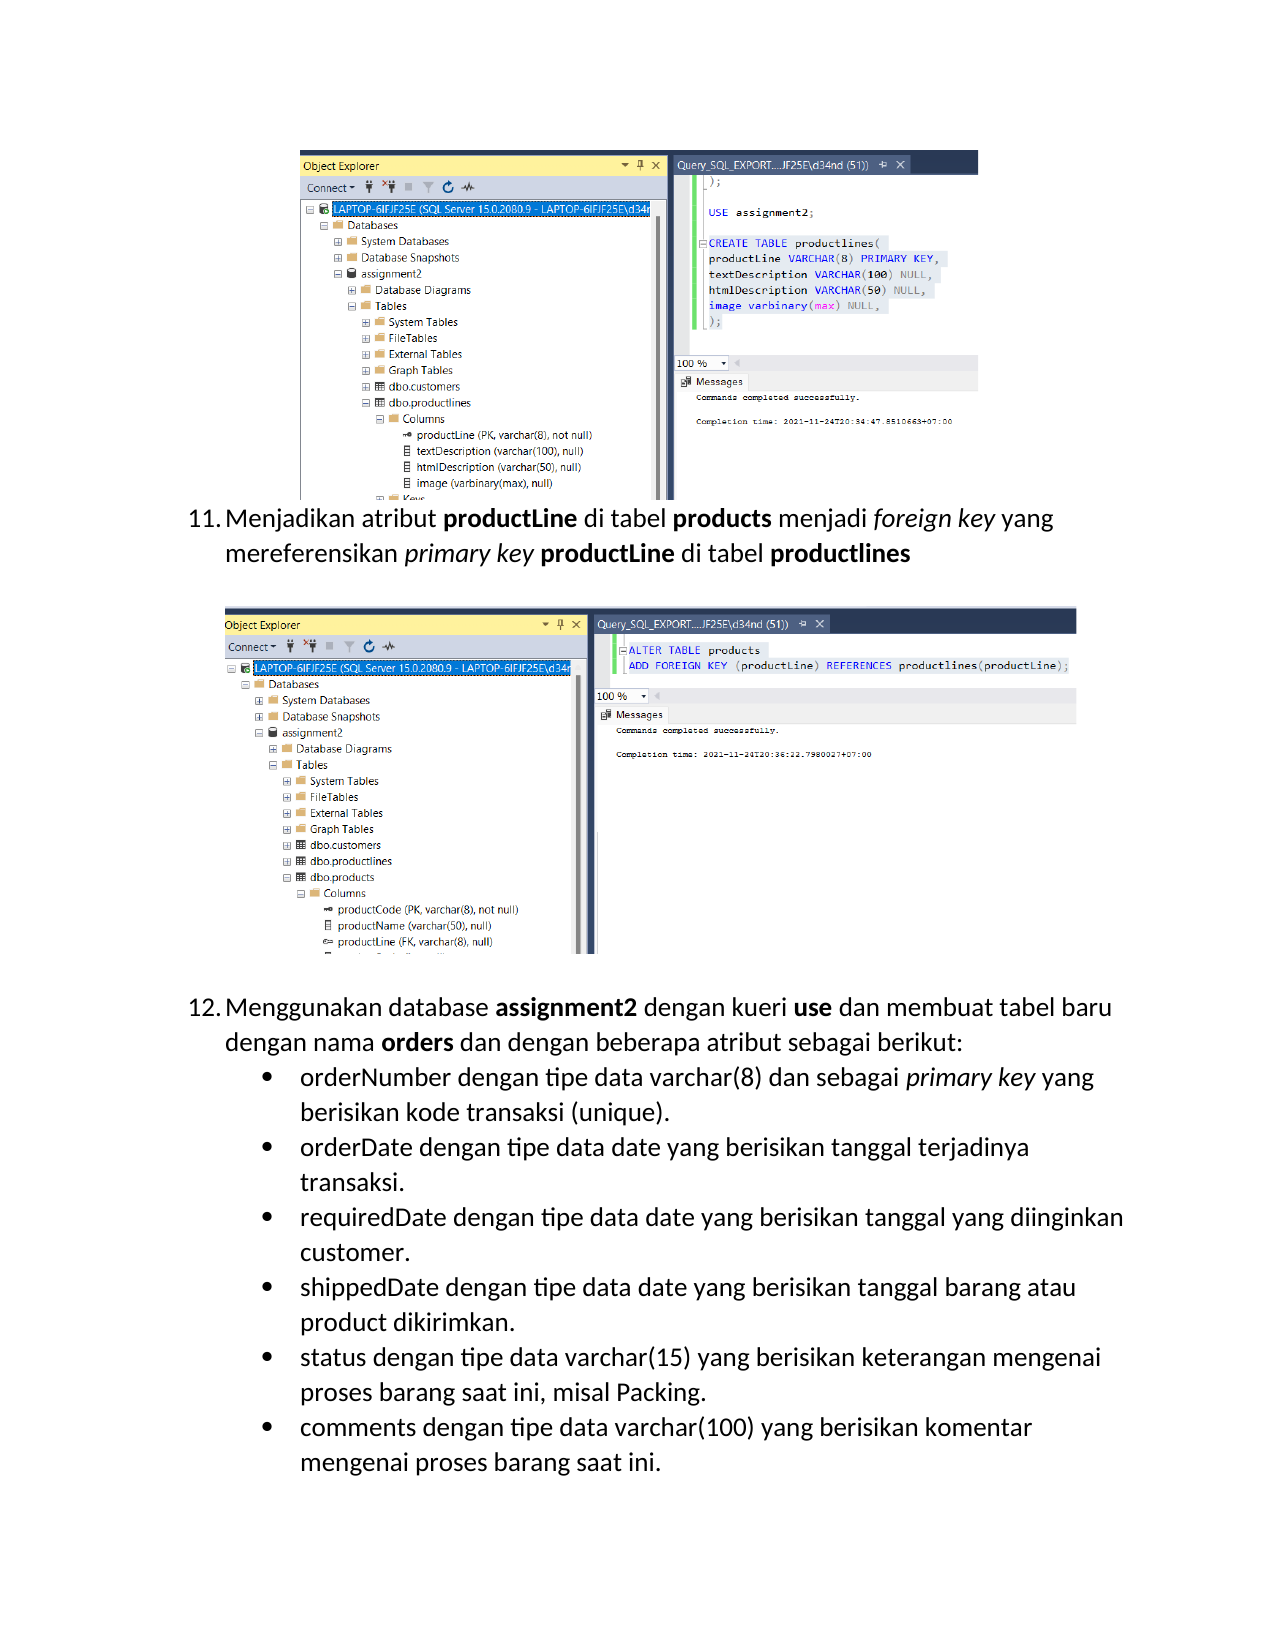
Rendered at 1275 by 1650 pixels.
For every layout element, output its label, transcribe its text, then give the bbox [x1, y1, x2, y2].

picture [300, 150, 979, 500]
list shippedDate dengan tipe data date yang berisikan tanggal barang atau product dikirimkan. [262, 1270, 1125, 1338]
list status dengan tipe data varchar(15) yang berisikan keterangan mengenai proses barang saat ini, misal Packing. [262, 1340, 1125, 1408]
list Menjadikan atribut productLine di tabel products menjadi foreign key yang mereferensikan primary key productLine di tabel productlines [187, 502, 1125, 570]
list requiredDate dengan tipe data date yang berisikan tanggal yang diinginkan customer. [262, 1200, 1125, 1268]
list Menggunakan database assignment2 dengan kueri use dan membuat tabel baru dengan nama orders dan dengan beberapa atribut sebagai berikut: [187, 990, 1125, 1058]
list orderDate dengan tipe data date yang berisikan tanggal terjadinya transaksi. [262, 1130, 1125, 1198]
list comments dengan tipe data varchar(100) yang berisikan komentar mengenai proses barang saat ini. [262, 1410, 1125, 1478]
picture [225, 606, 1077, 954]
list orderNumber dengan tipe data varchar(8) dan sebagai primary key yang berisikan kode transaksi (unique). [262, 1060, 1125, 1128]
